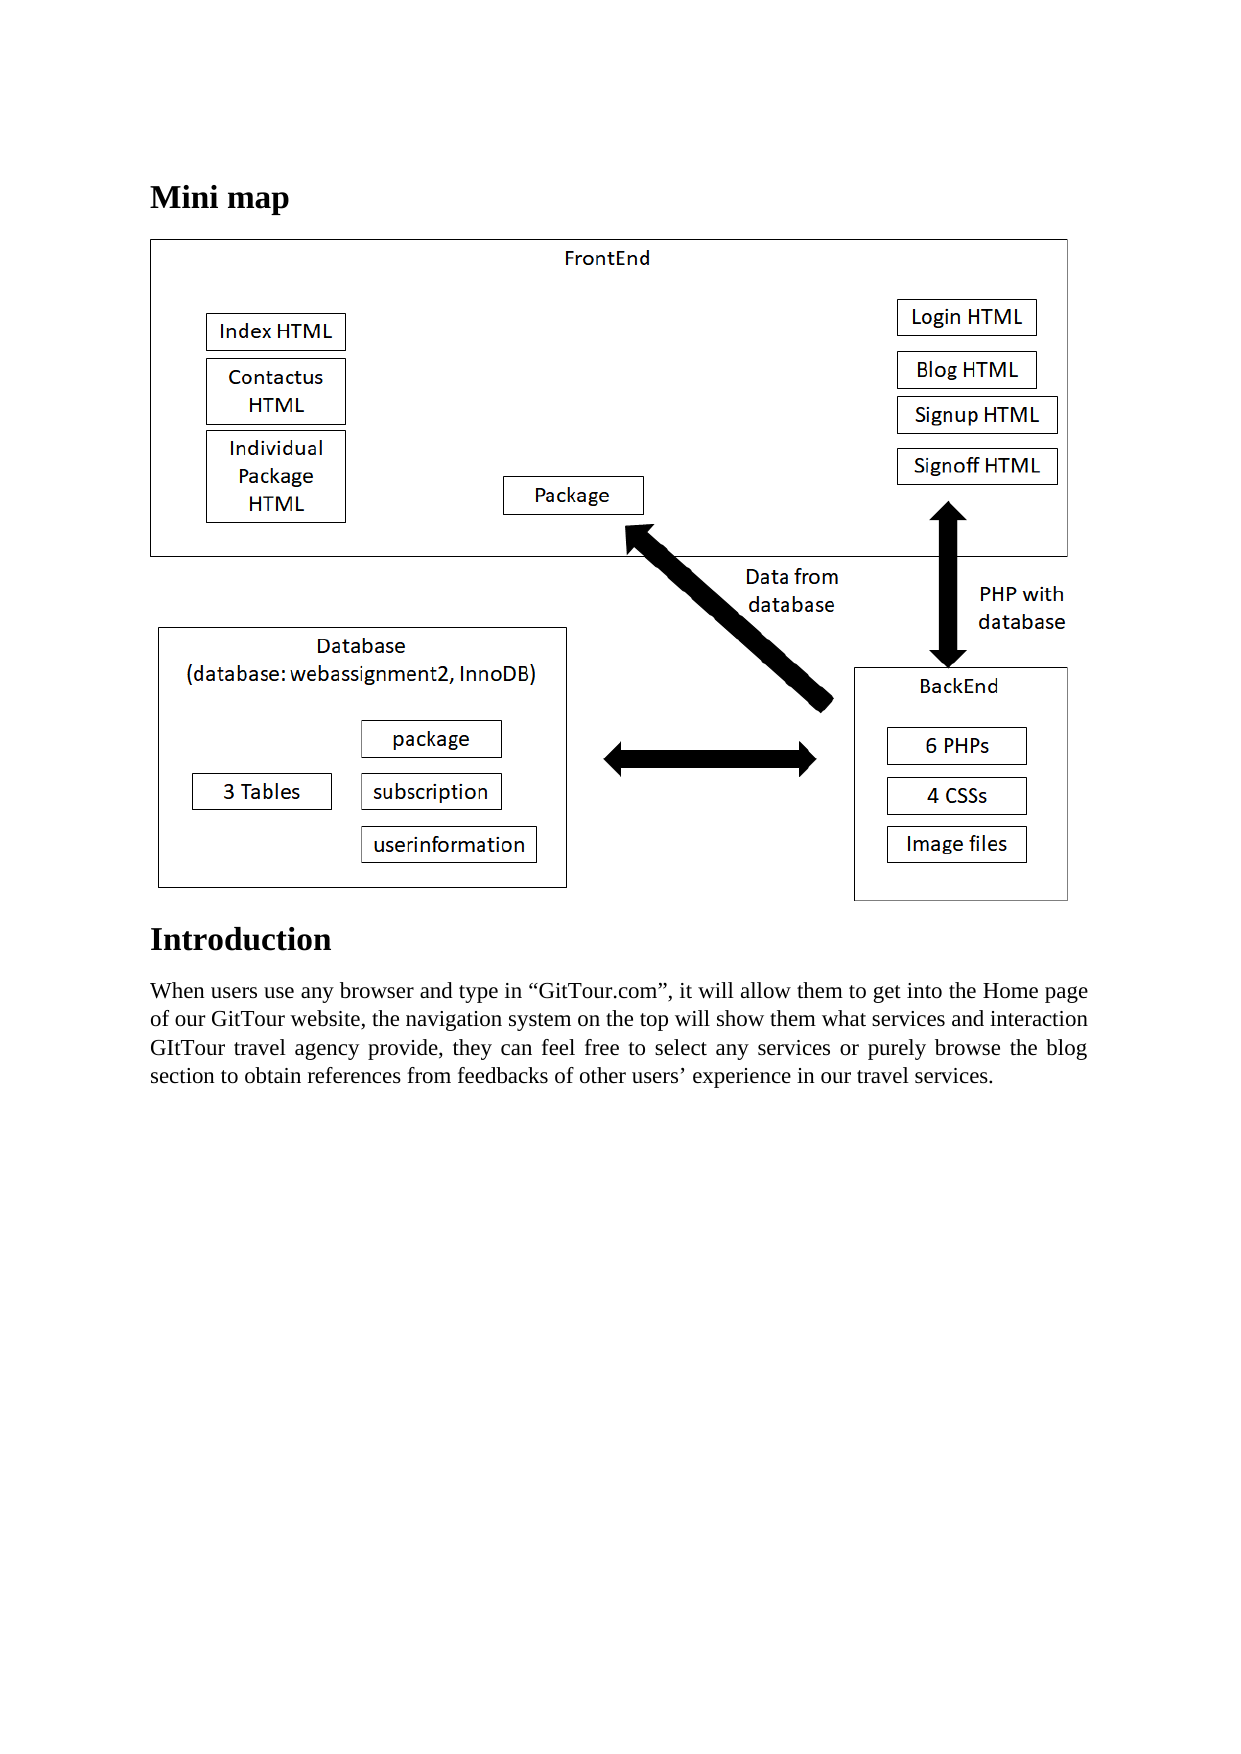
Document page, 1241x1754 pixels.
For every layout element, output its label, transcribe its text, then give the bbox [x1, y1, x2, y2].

text Introduction [150, 919, 1090, 957]
picture [150, 235, 1090, 901]
text Mini map [150, 177, 1090, 216]
text When users use any browser and type in “GitTour.com”, it will allow them to get into the Home page of our GitTour website, the navigation system on the top will show them what services and interaction GItTour travel agency provide, they can feel free to select any services or purely browse the blog section to obtain references from feedbacks of other users’ experience in our travel services. [150, 977, 1090, 1089]
